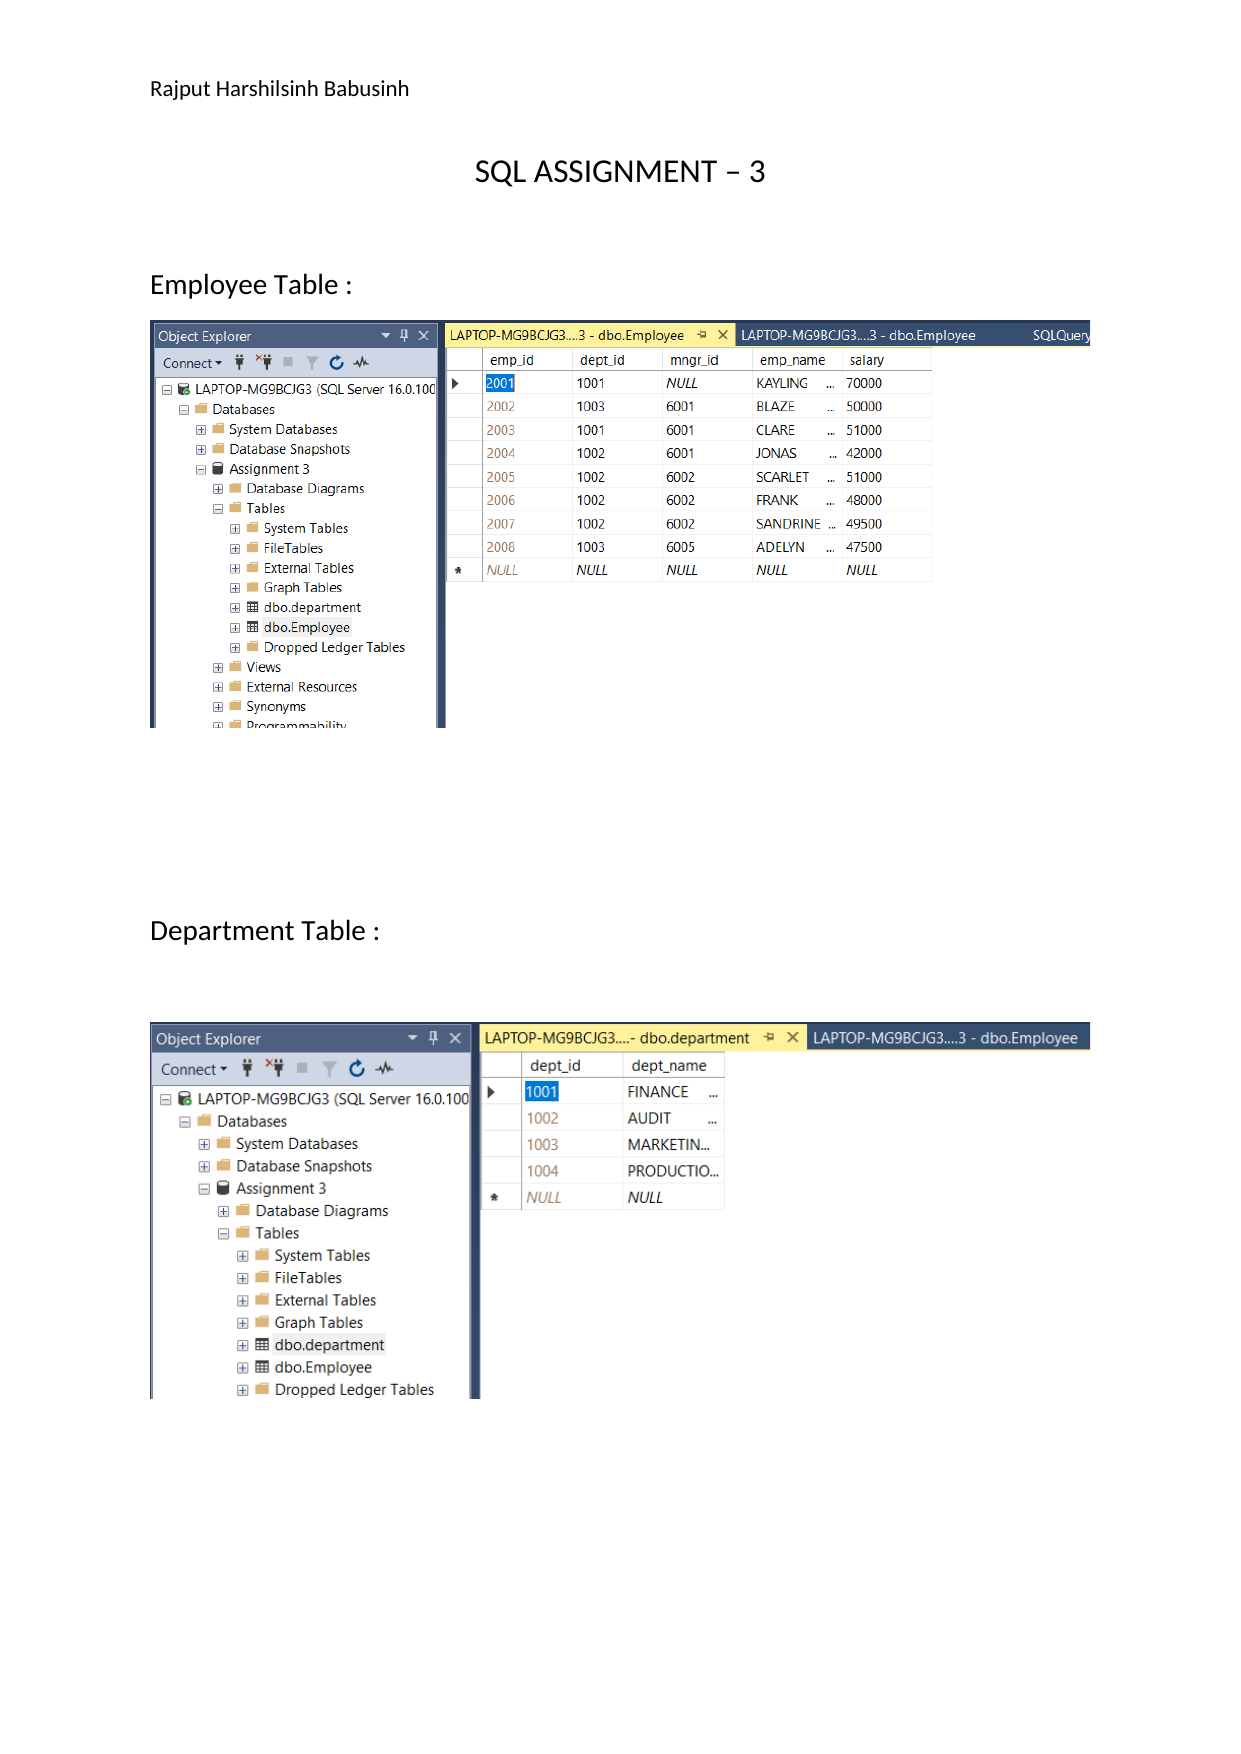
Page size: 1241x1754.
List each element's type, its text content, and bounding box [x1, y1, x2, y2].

text Department Table : [150, 912, 1090, 947]
text Employee Table : [150, 266, 1090, 301]
text SQL ASSIGNMENT – 3 [150, 150, 1090, 191]
picture [150, 320, 1091, 728]
picture [150, 1022, 1091, 1399]
